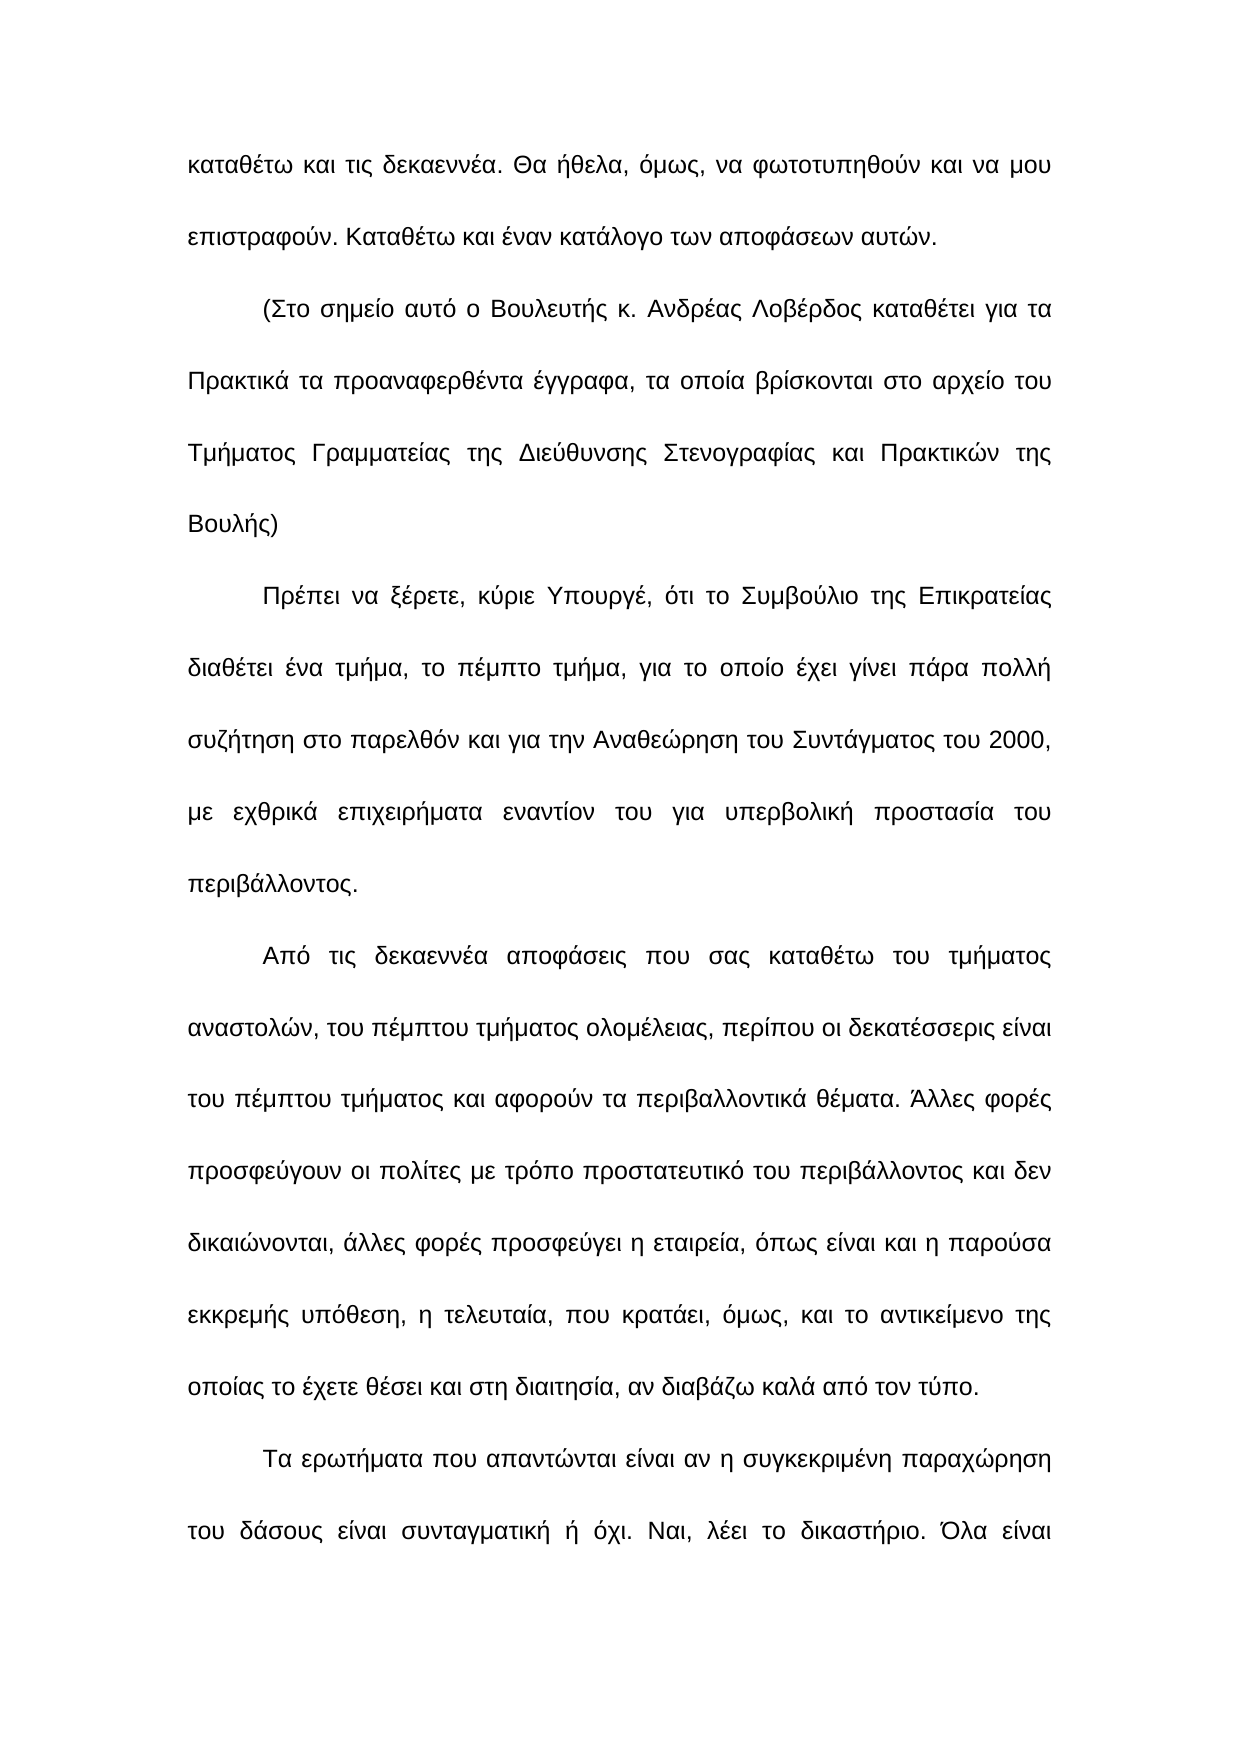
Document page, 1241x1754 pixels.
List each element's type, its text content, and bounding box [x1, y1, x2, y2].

text Πρέπει να ξέρετε, κύριε Υπουργέ, ότι το Συμβούλιο της Επικρατείας διαθέτει ένα τμήμα, το πέμπτο τμήμα, για το οποίο έχει γίνει πάρα πολλή συζήτηση στο παρελθόν και για την Αναθεώρηση του Συντάγματος του 2000, με εχθρικά επιχειρήματα εναντίον του για υπερβολική προστασία του περιβάλλοντος. [187, 581, 1053, 897]
text Από τις δεκαεννέα αποφάσεις που σας καταθέτω του τμήματος αναστολών, του πέμπτου τμήματος ολομέλειας, περίπου οι δεκατέσσερις είναι του πέμπτου τμήματος και αφορούν τα περιβαλλοντικά θέματα. Άλλες φορές προσφεύγουν οι πολίτες με τρόπο προστατευτικό του περιβάλλοντος και δεν δικαιώνονται, άλλες φορές προσφεύγει η εταιρεία, όπως είναι και η παρούσα εκκρεμής υπόθεση, η τελευταία, που κρατάει, όμως, και το αντικείμενο της οποίας το έχετε θέσει και στη διαιτησία, αν διαβάζω καλά από τον τύπο. [187, 941, 1053, 1401]
text (Στο σημείο αυτό ο Βουλευτής κ. Ανδρέας Λοβέρδος καταθέτει για τα Πρακτικά τα προαναφερθέντα έγγραφα, τα οποία βρίσκονται στο αρχείο του Τμήματος Γραμματείας της Διεύθυνσης Στενογραφίας και Πρακτικών της Βουλής) [187, 294, 1053, 538]
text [187, 1444, 1053, 1544]
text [187, 150, 1053, 251]
